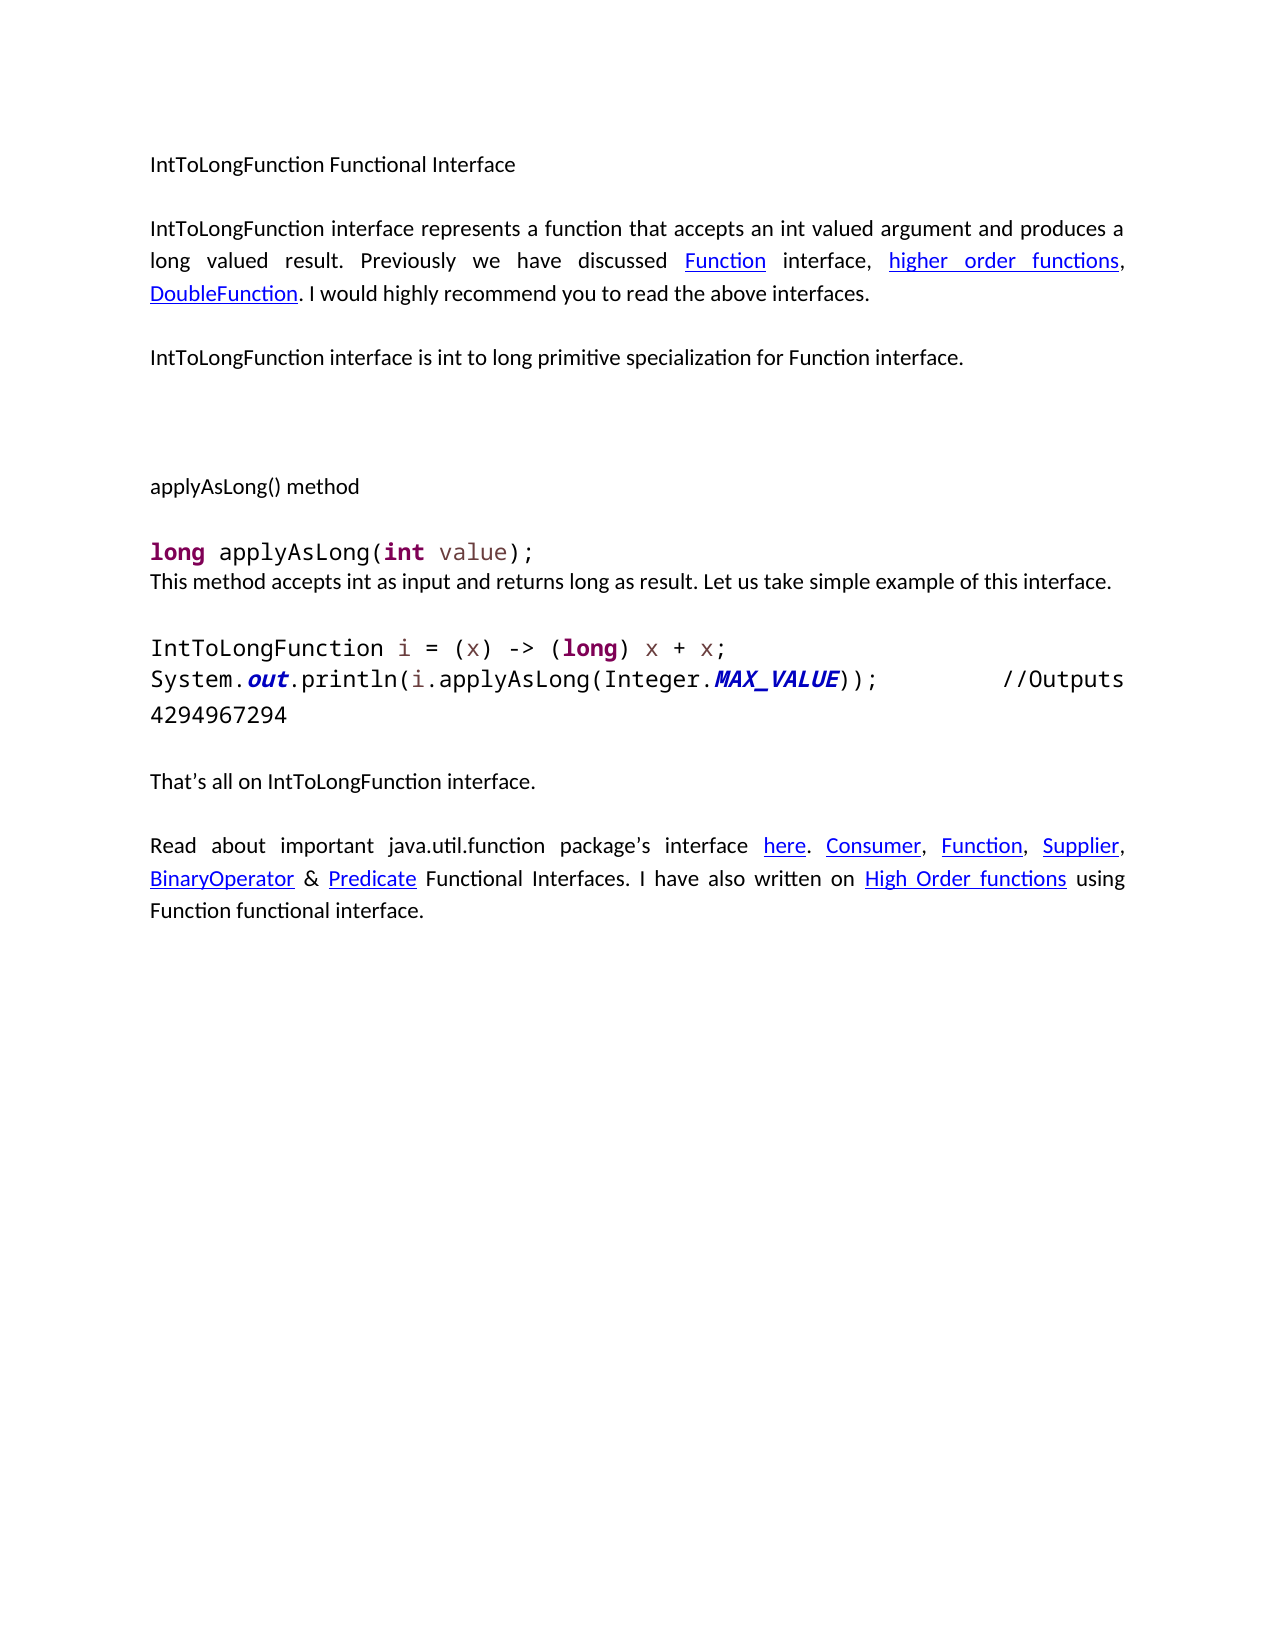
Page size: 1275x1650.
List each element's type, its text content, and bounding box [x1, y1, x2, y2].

text Read about important java.util.function package’s interface here. Consumer, Function, Supplier, BinaryOperator & Predicate Functional Interfaces. I have also written on High Order functions using Function functional interface. [150, 832, 1125, 924]
text IntToLongFunction Functional Interface [150, 150, 1125, 178]
text long applyAsLong(int value); [150, 536, 1125, 567]
text IntToLongFunction interface represents a function that accepts an int valued argument and produces a long valued result. Previously we have discussed Function interface, higher order functions, DoubleFunction. I would highly recommend you to read the above interfaces. [150, 214, 1125, 307]
text System.out.println(i.applyAsLong(Integer.MAX_VALUE)); //Outputs 4294967294 [150, 663, 1125, 730]
text IntToLongFunction i = (x) -> (long) x + x; [150, 632, 1125, 663]
text That’s all on IntToLongFunction interface. [150, 767, 1125, 795]
text applyAsLong() method [150, 472, 1125, 500]
text This method accepts int as input and returns long as result. Let us take simple example of this interface. [150, 567, 1125, 596]
text IntToLongFunction interface is int to long primitive specialization for Function interface. [150, 343, 1125, 371]
